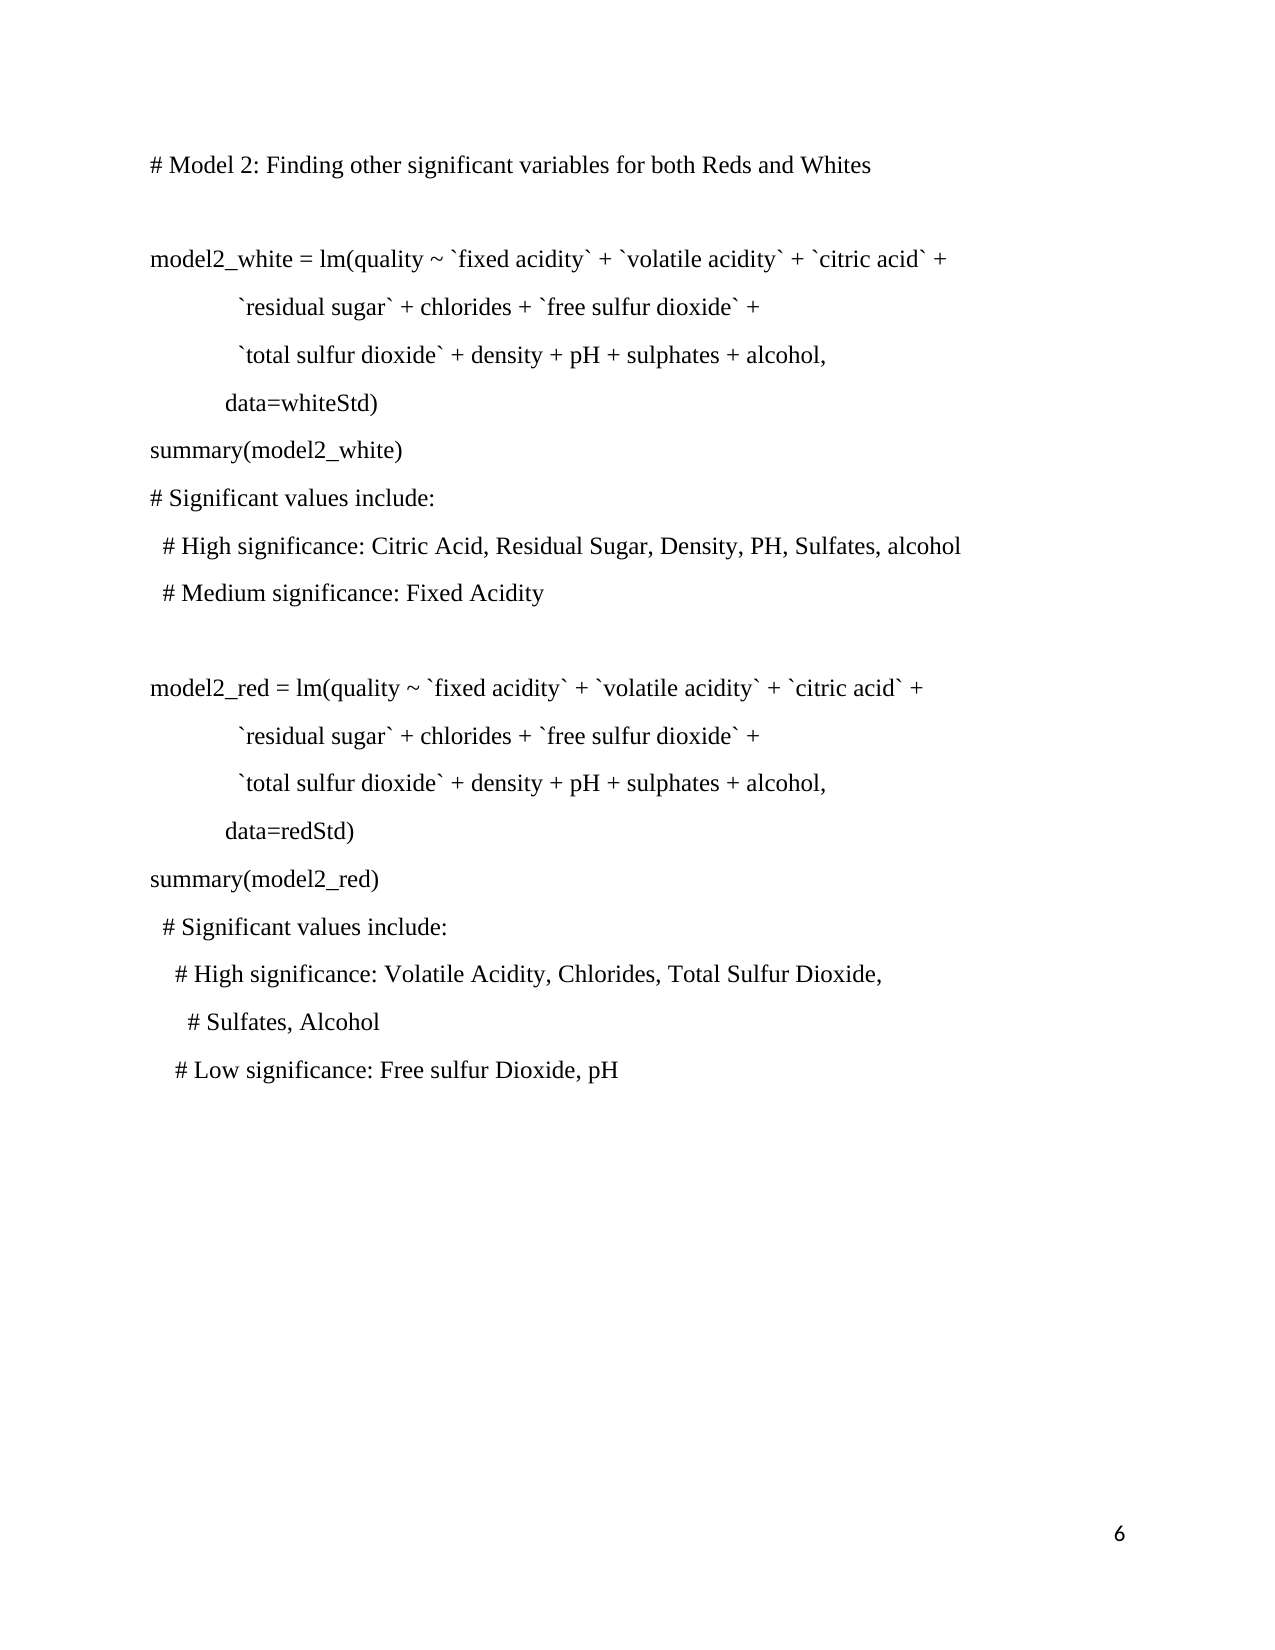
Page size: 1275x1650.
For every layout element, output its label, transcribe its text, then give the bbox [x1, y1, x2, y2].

text # Sulfates, Alcohol [150, 1007, 1125, 1036]
text # Medium significance: Fixed Acidity [150, 578, 1125, 607]
text model2_red = lm(quality ~ `fixed acidity` + `volatile acidity` + `citric acid` + [150, 673, 1125, 702]
text # Low significance: Free sulfur Dioxide, pH [150, 1055, 1125, 1083]
text data=redStd) [150, 816, 1125, 845]
text data=whiteStd) [150, 388, 1125, 416]
text # Model 2: Finding other significant variables for both Reds and Whites [150, 150, 1125, 179]
text # Significant values include: [150, 483, 1125, 512]
text summary(model2_white) [150, 435, 1125, 464]
text summary(model2_red) [150, 864, 1125, 893]
text `total sulfur dioxide` + density + pH + sulphates + alcohol, [150, 340, 1125, 369]
text `residual sugar` + chlorides + `free sulfur dioxide` + [150, 292, 1125, 321]
text `total sulfur dioxide` + density + pH + sulphates + alcohol, [150, 768, 1125, 797]
text # Significant values include: [150, 912, 1125, 940]
text `residual sugar` + chlorides + `free sulfur dioxide` + [150, 721, 1125, 749]
text # High significance: Citric Acid, Residual Sugar, Density, PH, Sulfates, alcohol [150, 531, 1125, 559]
text # High significance: Volatile Acidity, Chlorides, Total Sulfur Dioxide, [150, 959, 1125, 988]
text model2_white = lm(quality ~ `fixed acidity` + `volatile acidity` + `citric acid` + [150, 244, 1125, 273]
